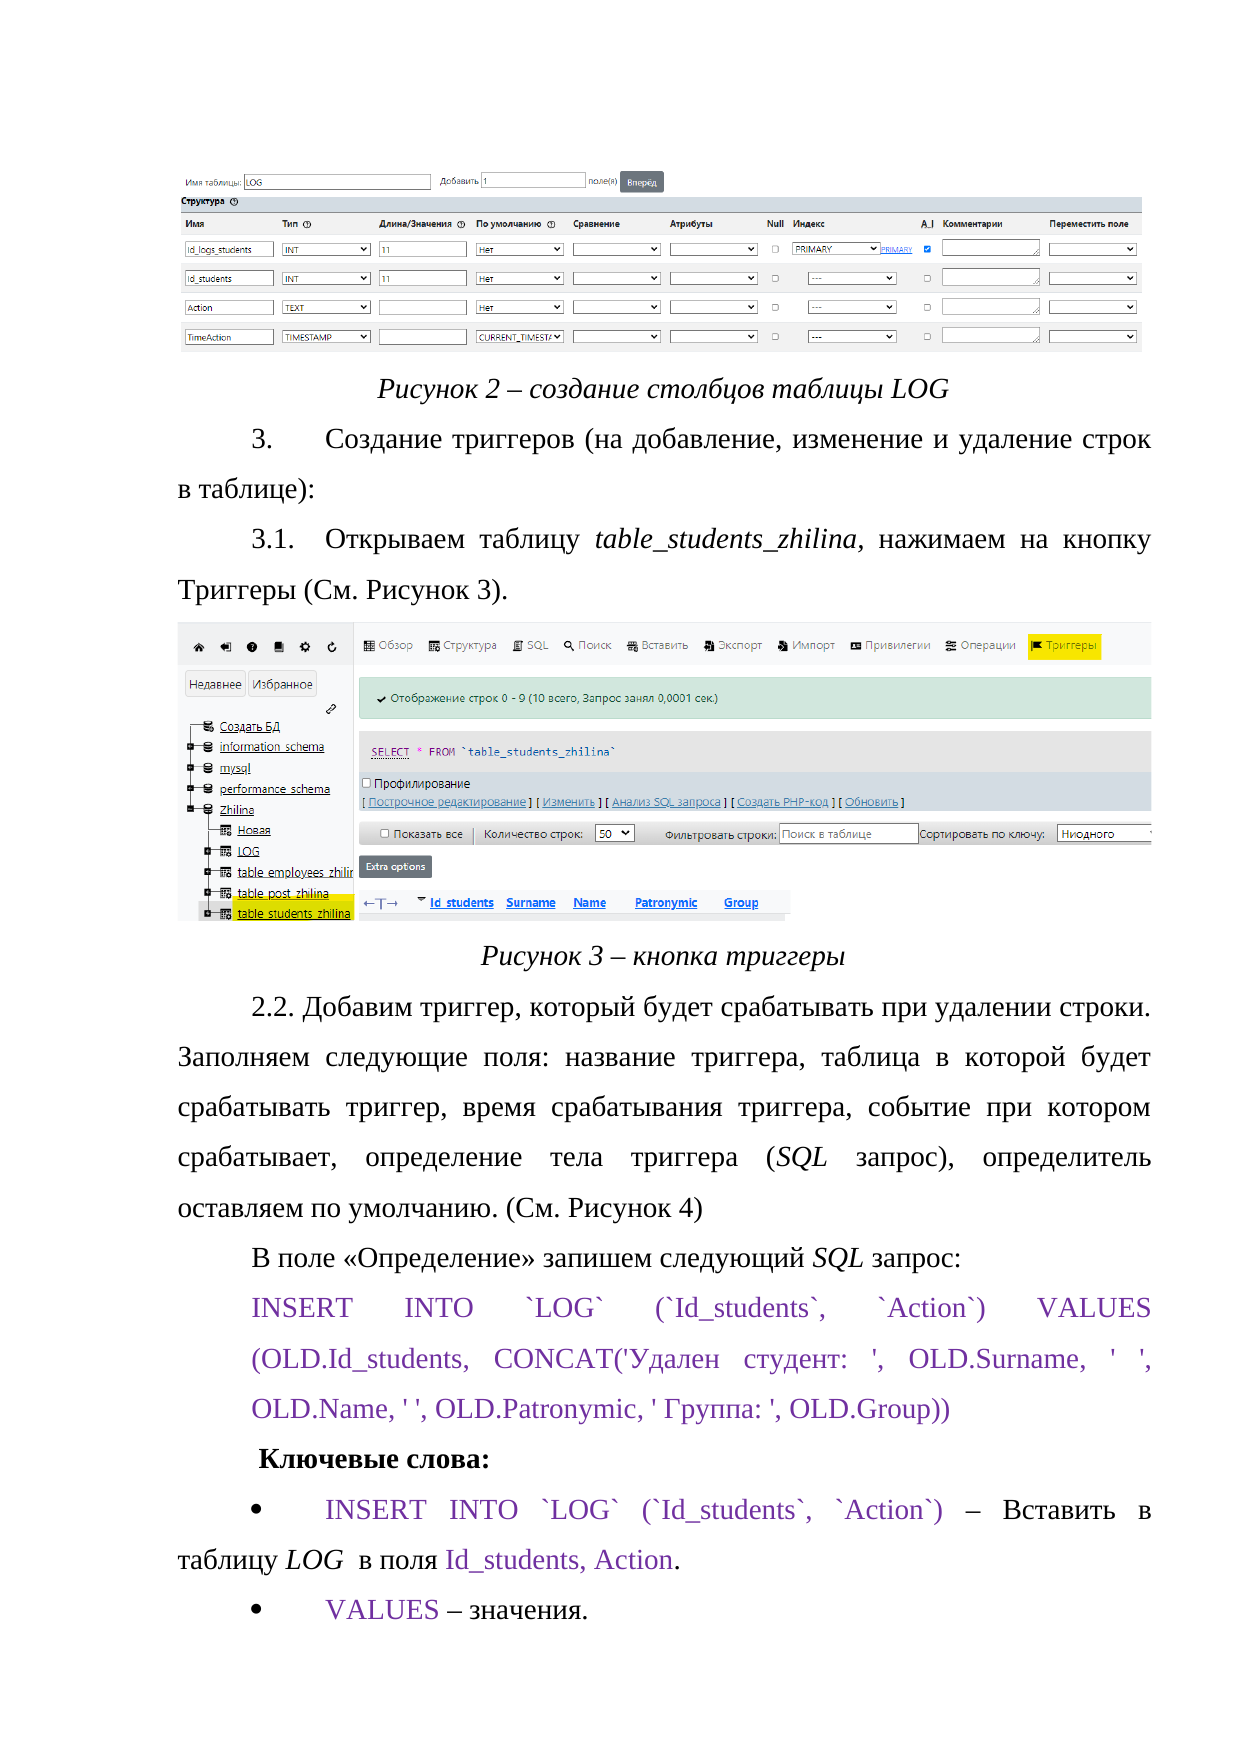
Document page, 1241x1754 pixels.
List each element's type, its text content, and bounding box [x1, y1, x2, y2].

text Рисунок 3 – кнопка триггеры [177, 938, 1152, 972]
list Создание триггеров (на добавление, изменение и удаление строк в таблице): [177, 421, 1152, 505]
picture [177, 168, 1152, 354]
picture [177, 622, 1152, 922]
list INSERT INTO `LOG` (`Id_students`, `Action`) – Вставить в таблицу LOG в поля Id_students, Action. [177, 1492, 1152, 1576]
list В поле «Определение» запишем следующий SQL запрос: [177, 1240, 1152, 1274]
text 2.2. Добавим триггер, который будет срабатывать при удалении строки. Заполняем следующие поля: название триггера, таблица в которой будет срабатывать триггер, время срабатывания триггера, событие при котором срабатывает, определение тела триггера (SQL запрос), определитель оставляем по умолчанию. (См. Рисунок 4) [177, 989, 1152, 1223]
list INSERT INTO `LOG` (`Id_students`, `Action`) VALUES (OLD.Id_students, CONCAT('Удален студент: ', OLD.Surname, ' ', OLD.Name, ' ', OLD.Patronymic, ' Группа: ', OLD.Group)) [251, 1291, 1152, 1425]
list Открываем таблицу table_students_zhilina, нажимаем на кнопку Триггеры (См. Рисунок 3). [177, 522, 1152, 606]
text Рисунок 2 – создание столбцов таблицы LOG [177, 371, 1152, 404]
list VALUES – значения. [177, 1592, 1152, 1626]
list Ключевые слова: [177, 1441, 1152, 1475]
